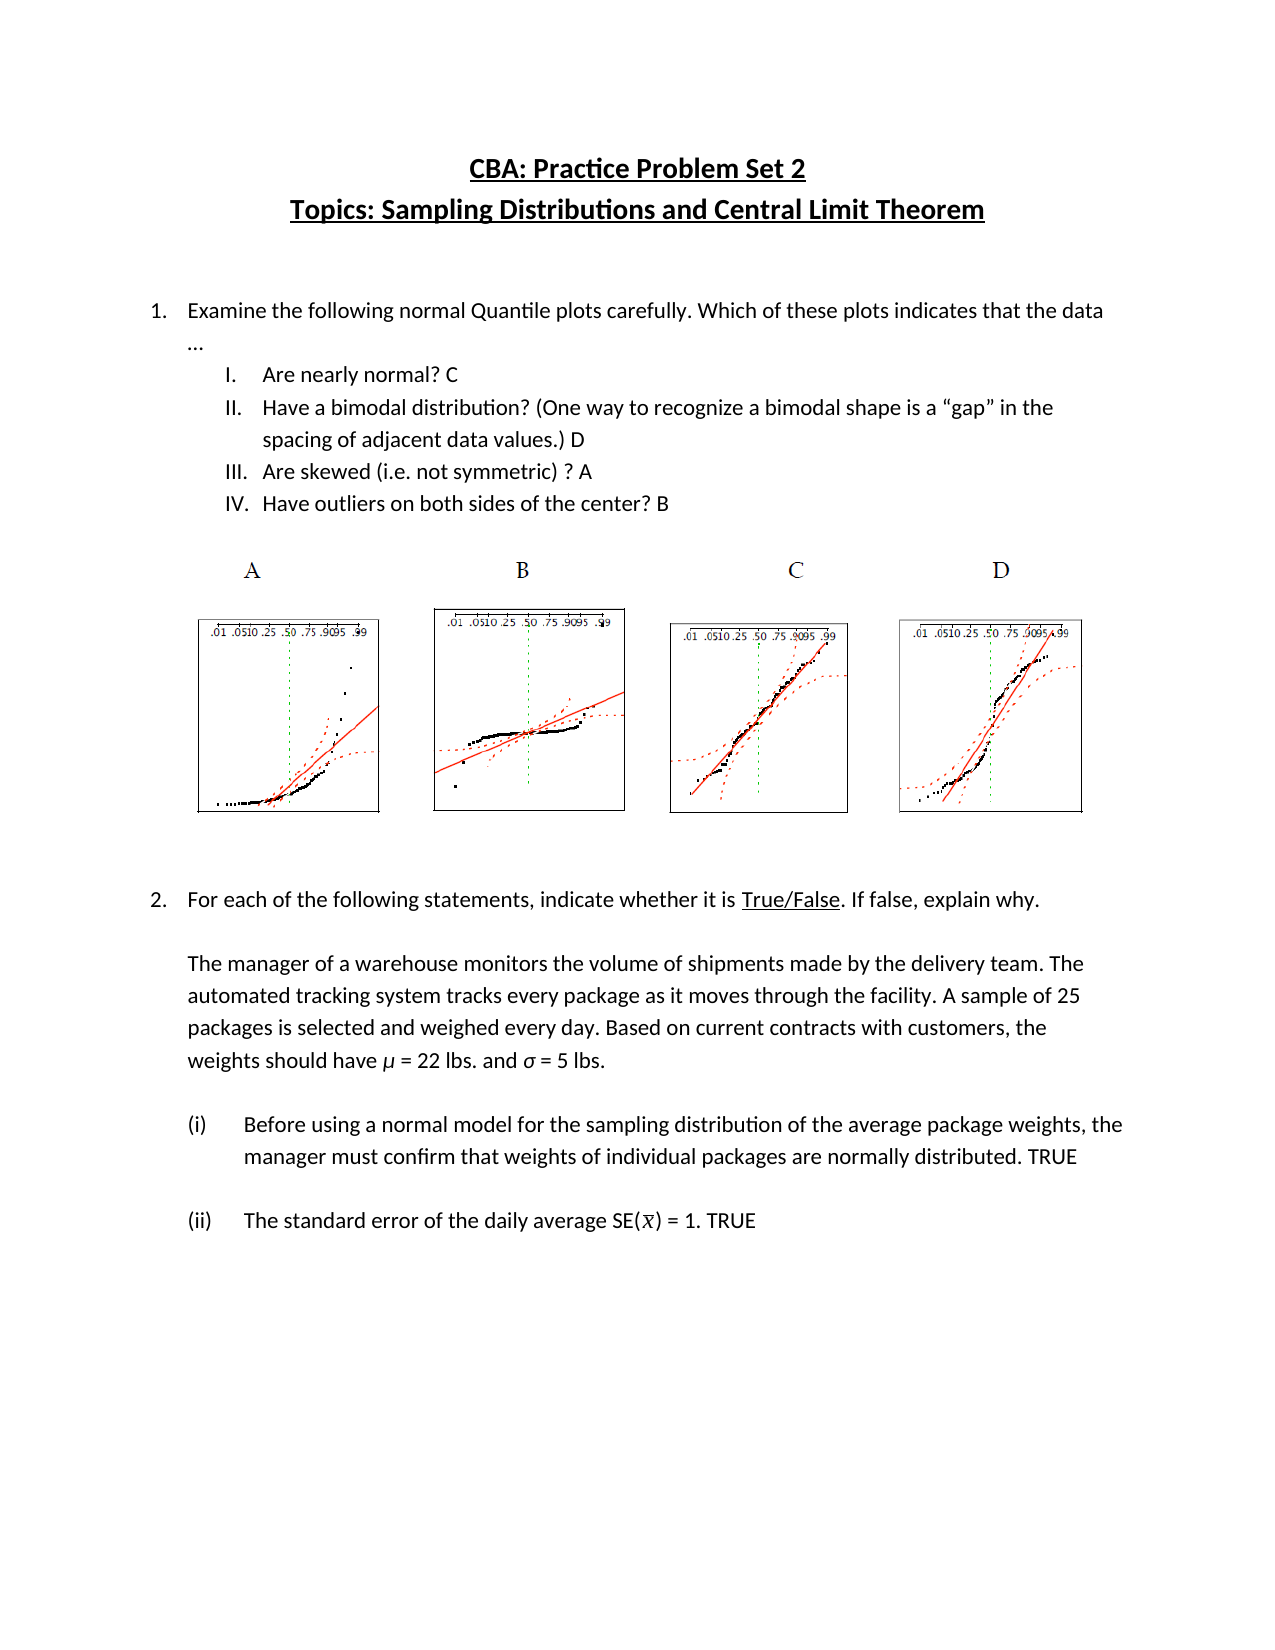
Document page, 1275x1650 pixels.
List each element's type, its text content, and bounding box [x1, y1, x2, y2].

list The standard error of the daily average SE() = 1. TRUE [187, 1207, 1125, 1235]
text CBA: Practice Problem Set 2 [150, 150, 1125, 186]
text Topics: Sampling Distributions and Central Limit Theorem [150, 191, 1125, 227]
list For each of the following statements, indicate whether it is True/False. If false, explain why. [150, 885, 1125, 913]
list Have a bimodal distribution? (One way to recognize a bimodal shape is a “gap” in the spacing of adjacent data values.) D [225, 393, 1125, 453]
list Are nearly normal? C [225, 361, 1125, 389]
list Have outliers on both sides of the center? B [225, 489, 1125, 517]
list Are skewed (i.e. not symmetric) ? A [225, 457, 1125, 485]
text The manager of a warehouse monitors the volume of shipments made by the delivery team. The automated tracking system tracks every package as it moves through the facility. A sample of 25 packages is selected and weighed every day. Based on current contracts with customers, the weights should have μ = 22 lbs. and σ = 5 lbs. [187, 949, 1125, 1074]
list Examine the following normal Quantile plots carefully. Which of these plots indicates that the data … [150, 296, 1125, 356]
list Before using a normal model for the sampling distribution of the average package weights, the manager must confirm that weights of individual packages are normally distributed. TRUE [187, 1110, 1125, 1170]
